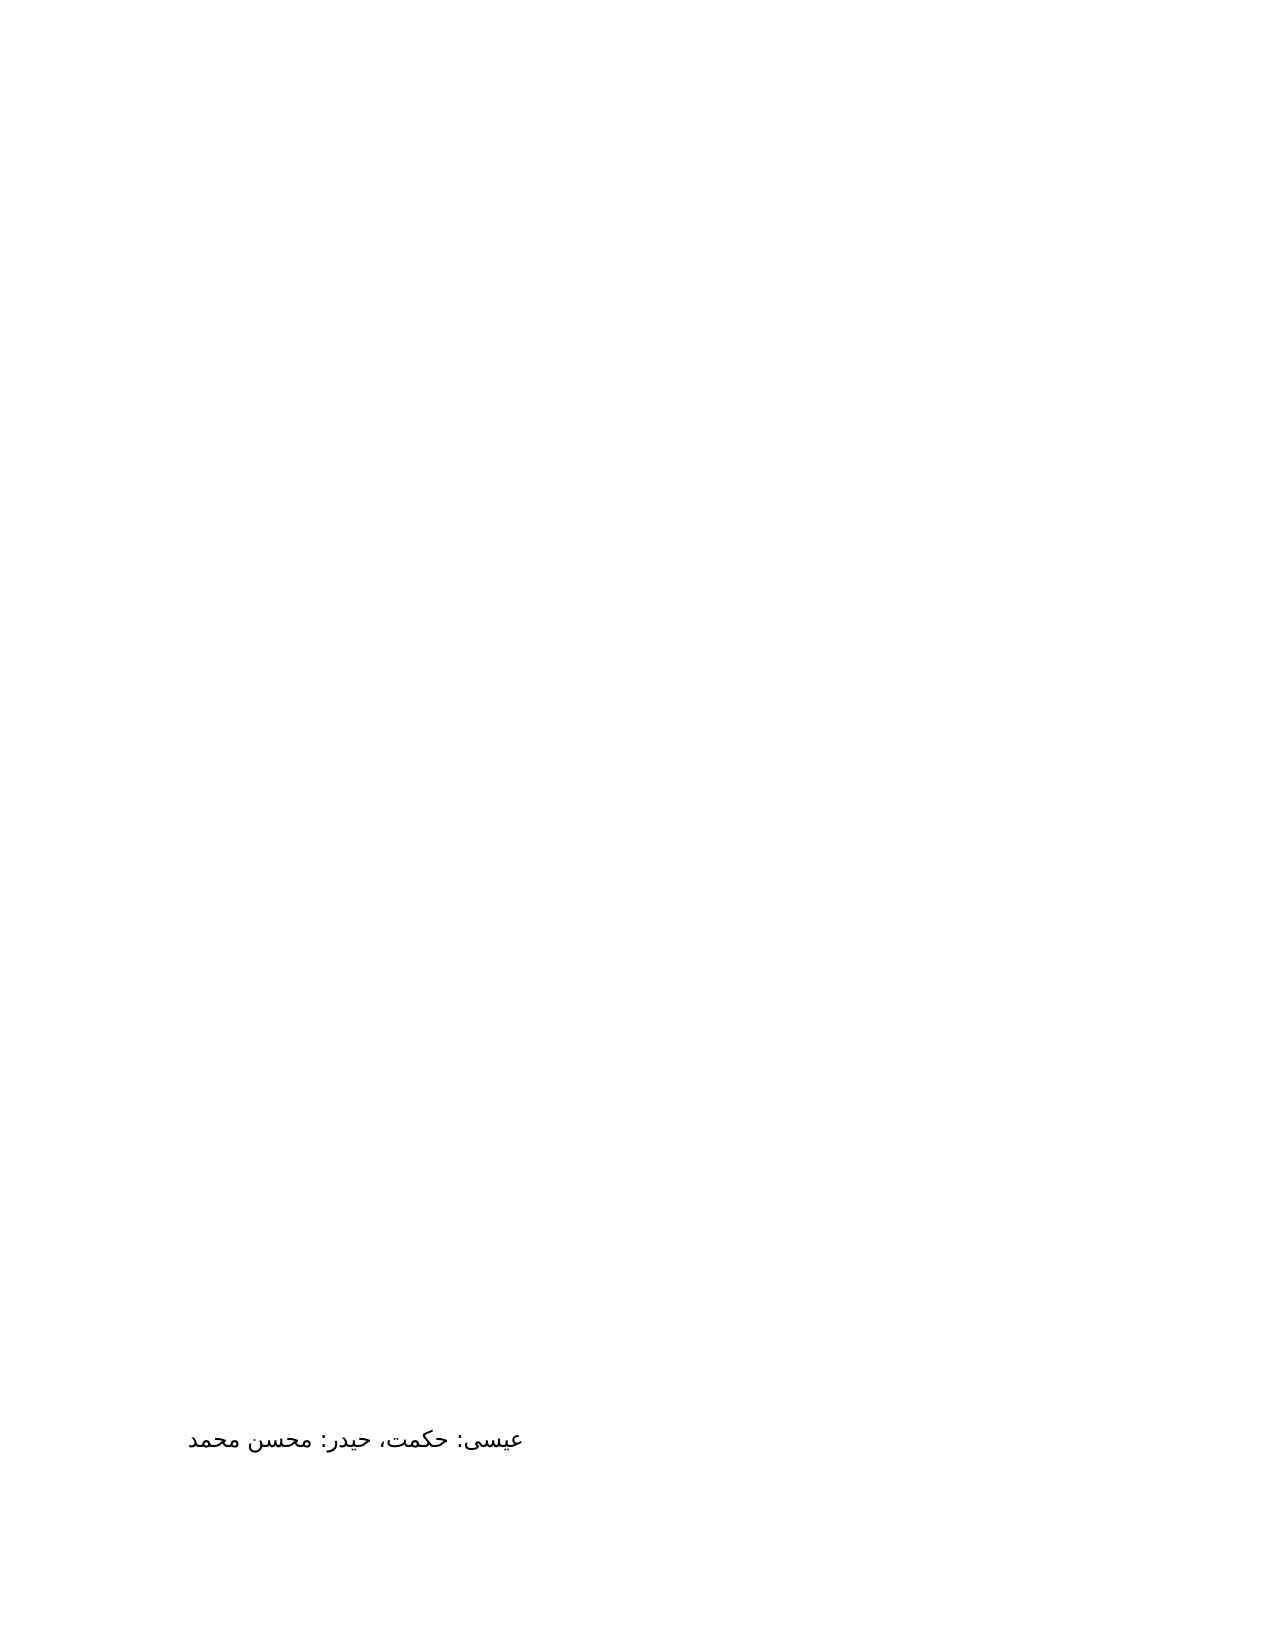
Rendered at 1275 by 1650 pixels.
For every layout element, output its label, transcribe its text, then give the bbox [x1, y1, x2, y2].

text عيسى: حكمت، حيدر: محسن محمد [187, 1426, 1087, 1453]
